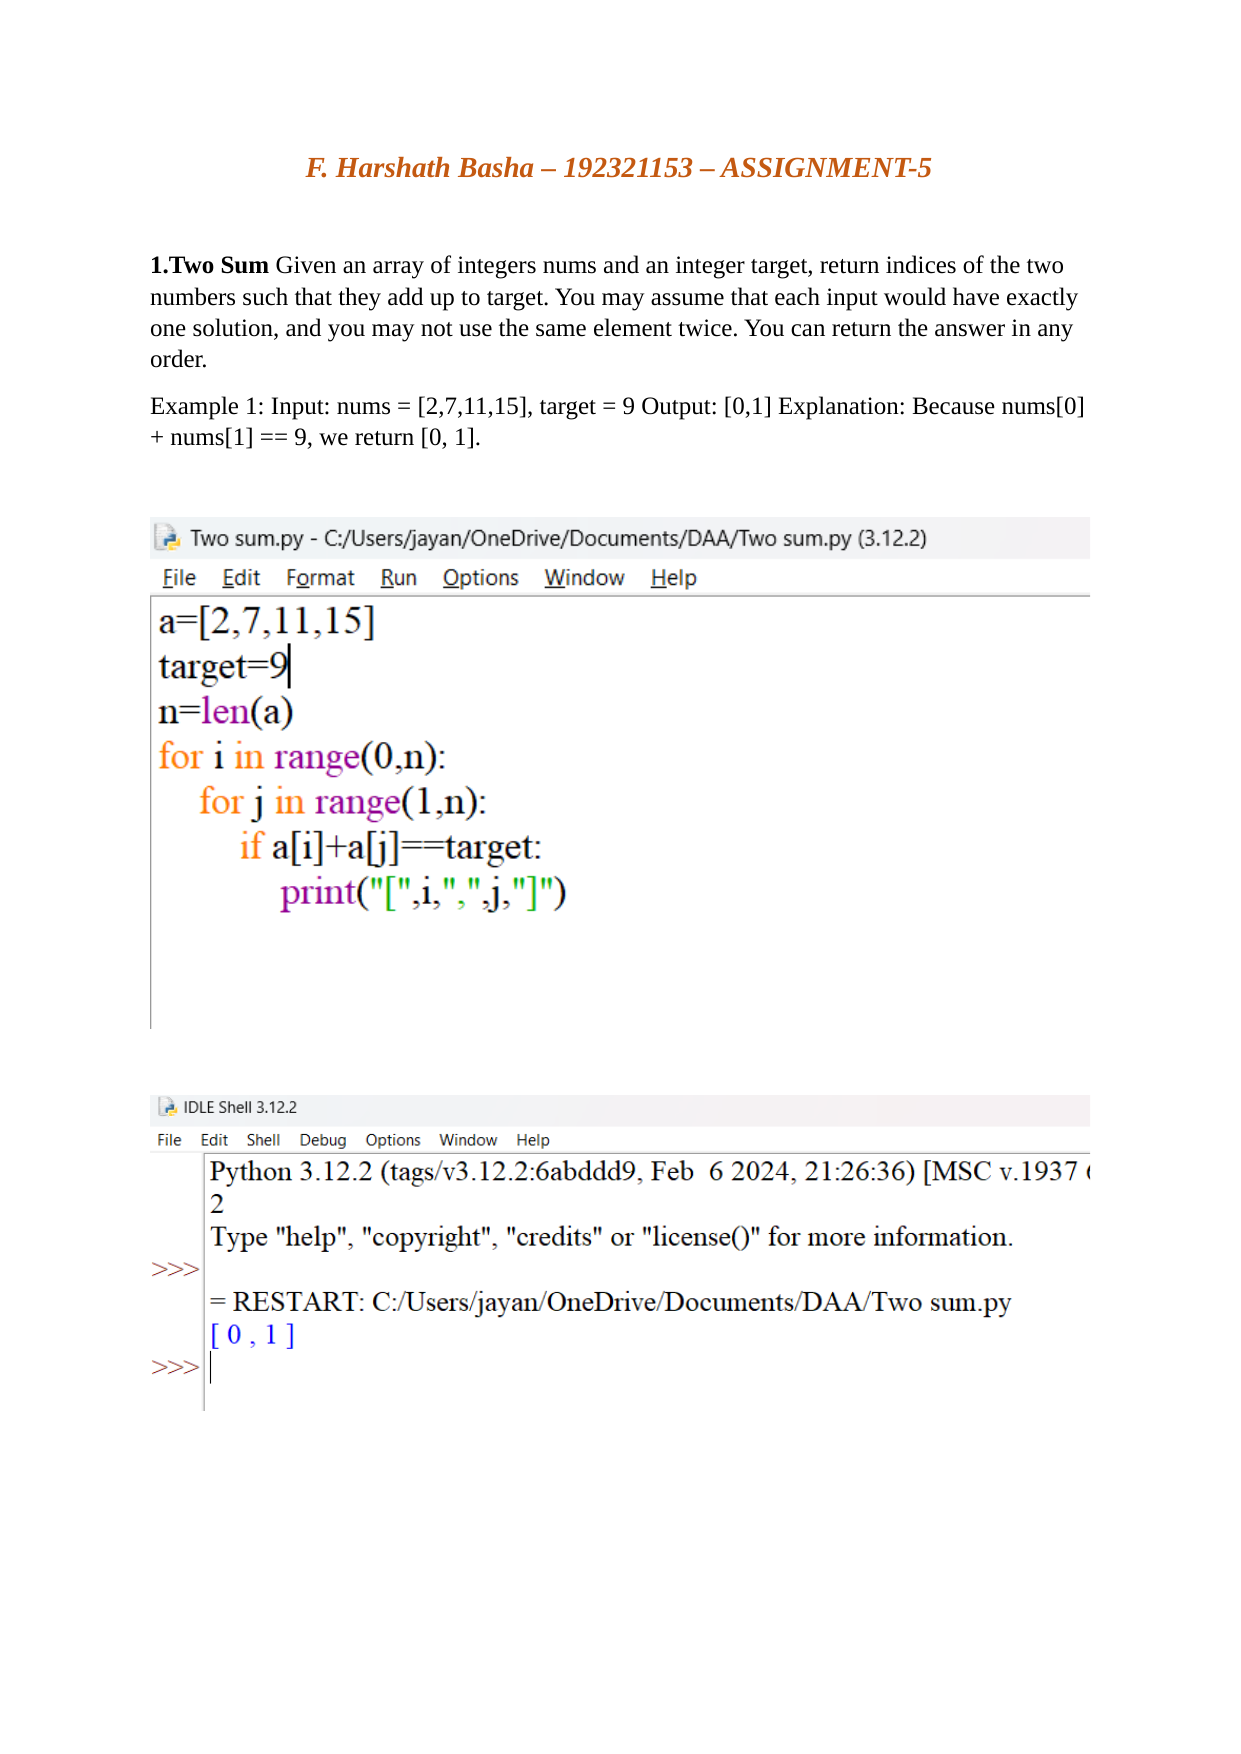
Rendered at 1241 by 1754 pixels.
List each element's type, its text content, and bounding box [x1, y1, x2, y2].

picture [150, 517, 1091, 1029]
text Example 1: Input: nums = [2,7,11,15], target = 9 Output: [0,1] Explanation: Because nums[0] + nums[1] == 9, we return [0, 1]. [150, 391, 1090, 451]
text 1.Two Sum Given an array of integers nums and an integer target, return indices of the two numbers such that they add up to target. You may assume that each input would have exactly one solution, and you may not use the same element twice. You can return the answer in any order. [150, 251, 1090, 372]
text F. Harshath Basha – 192321153 – ASSIGNMENT-5 [150, 150, 1090, 183]
picture [150, 1095, 1091, 1411]
